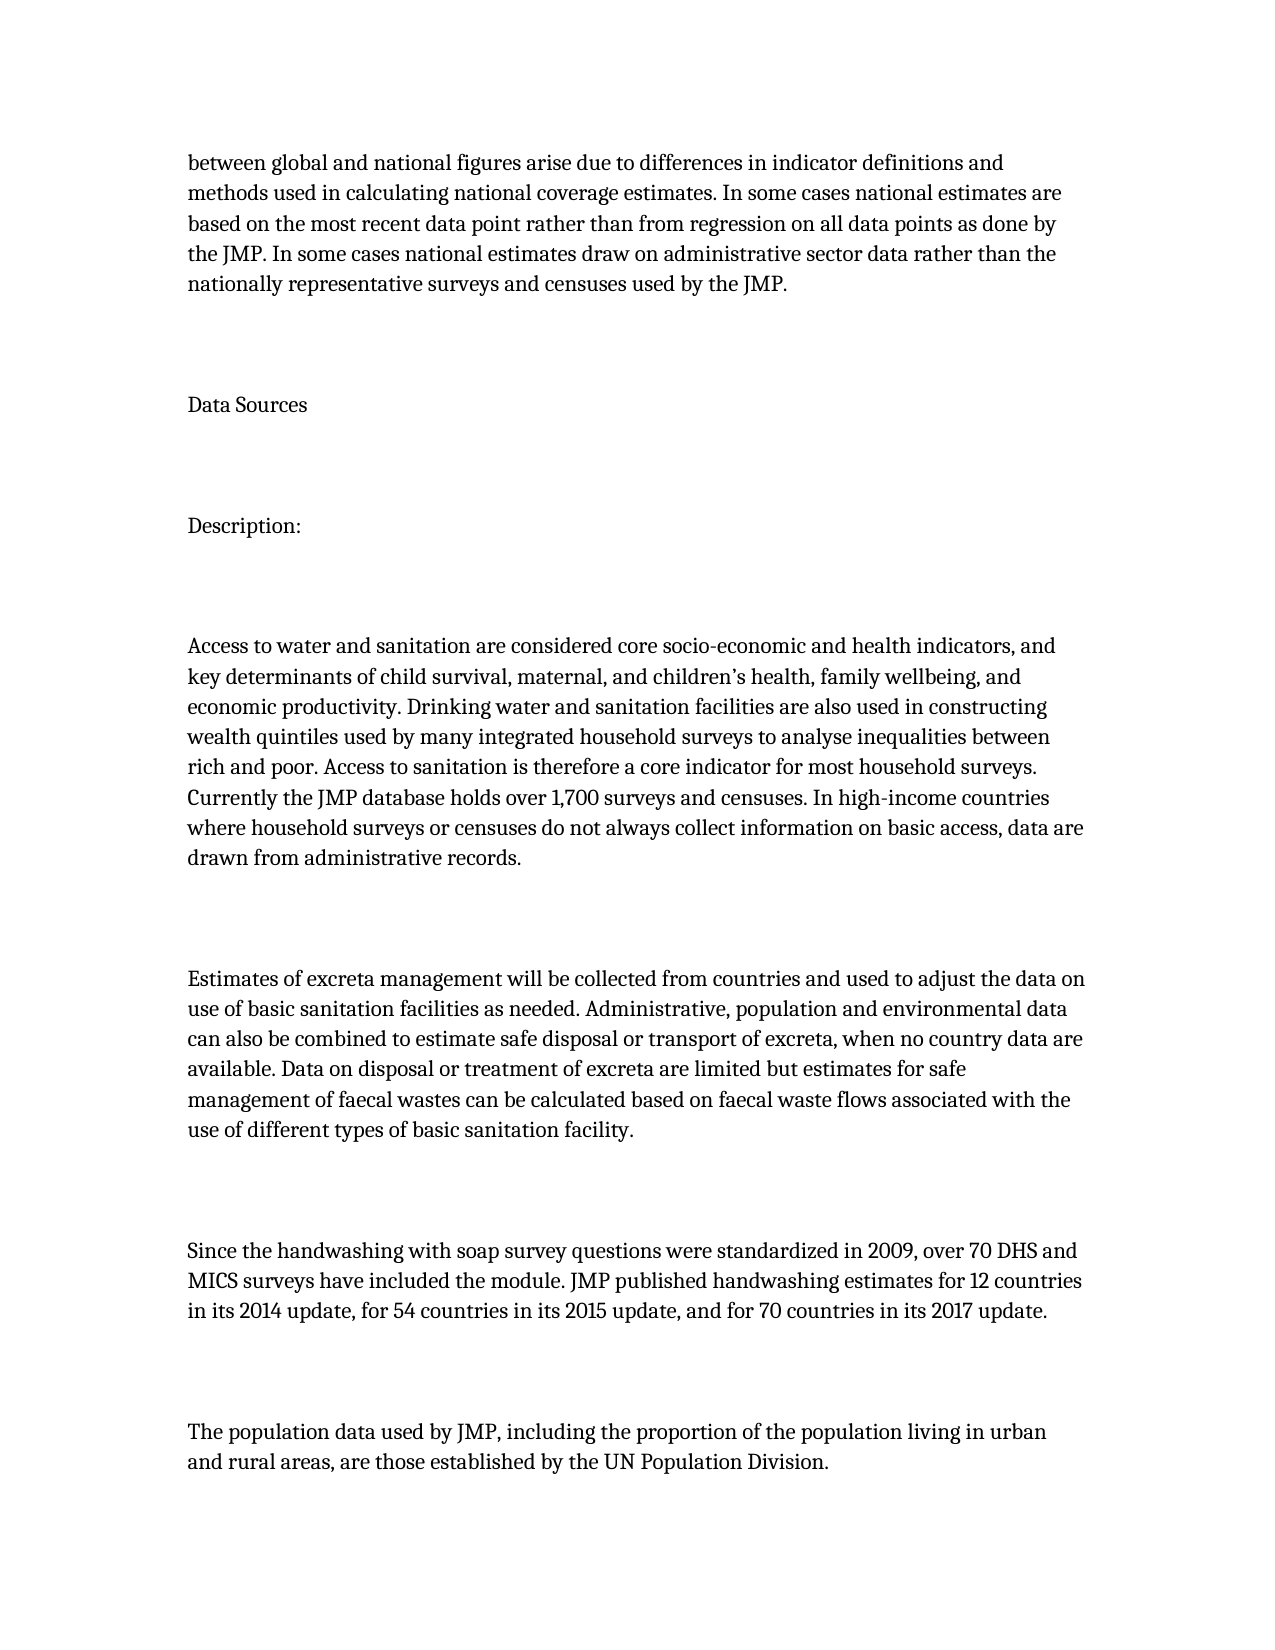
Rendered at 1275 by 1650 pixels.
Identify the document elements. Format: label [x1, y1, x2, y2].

text [187, 150, 1087, 1475]
